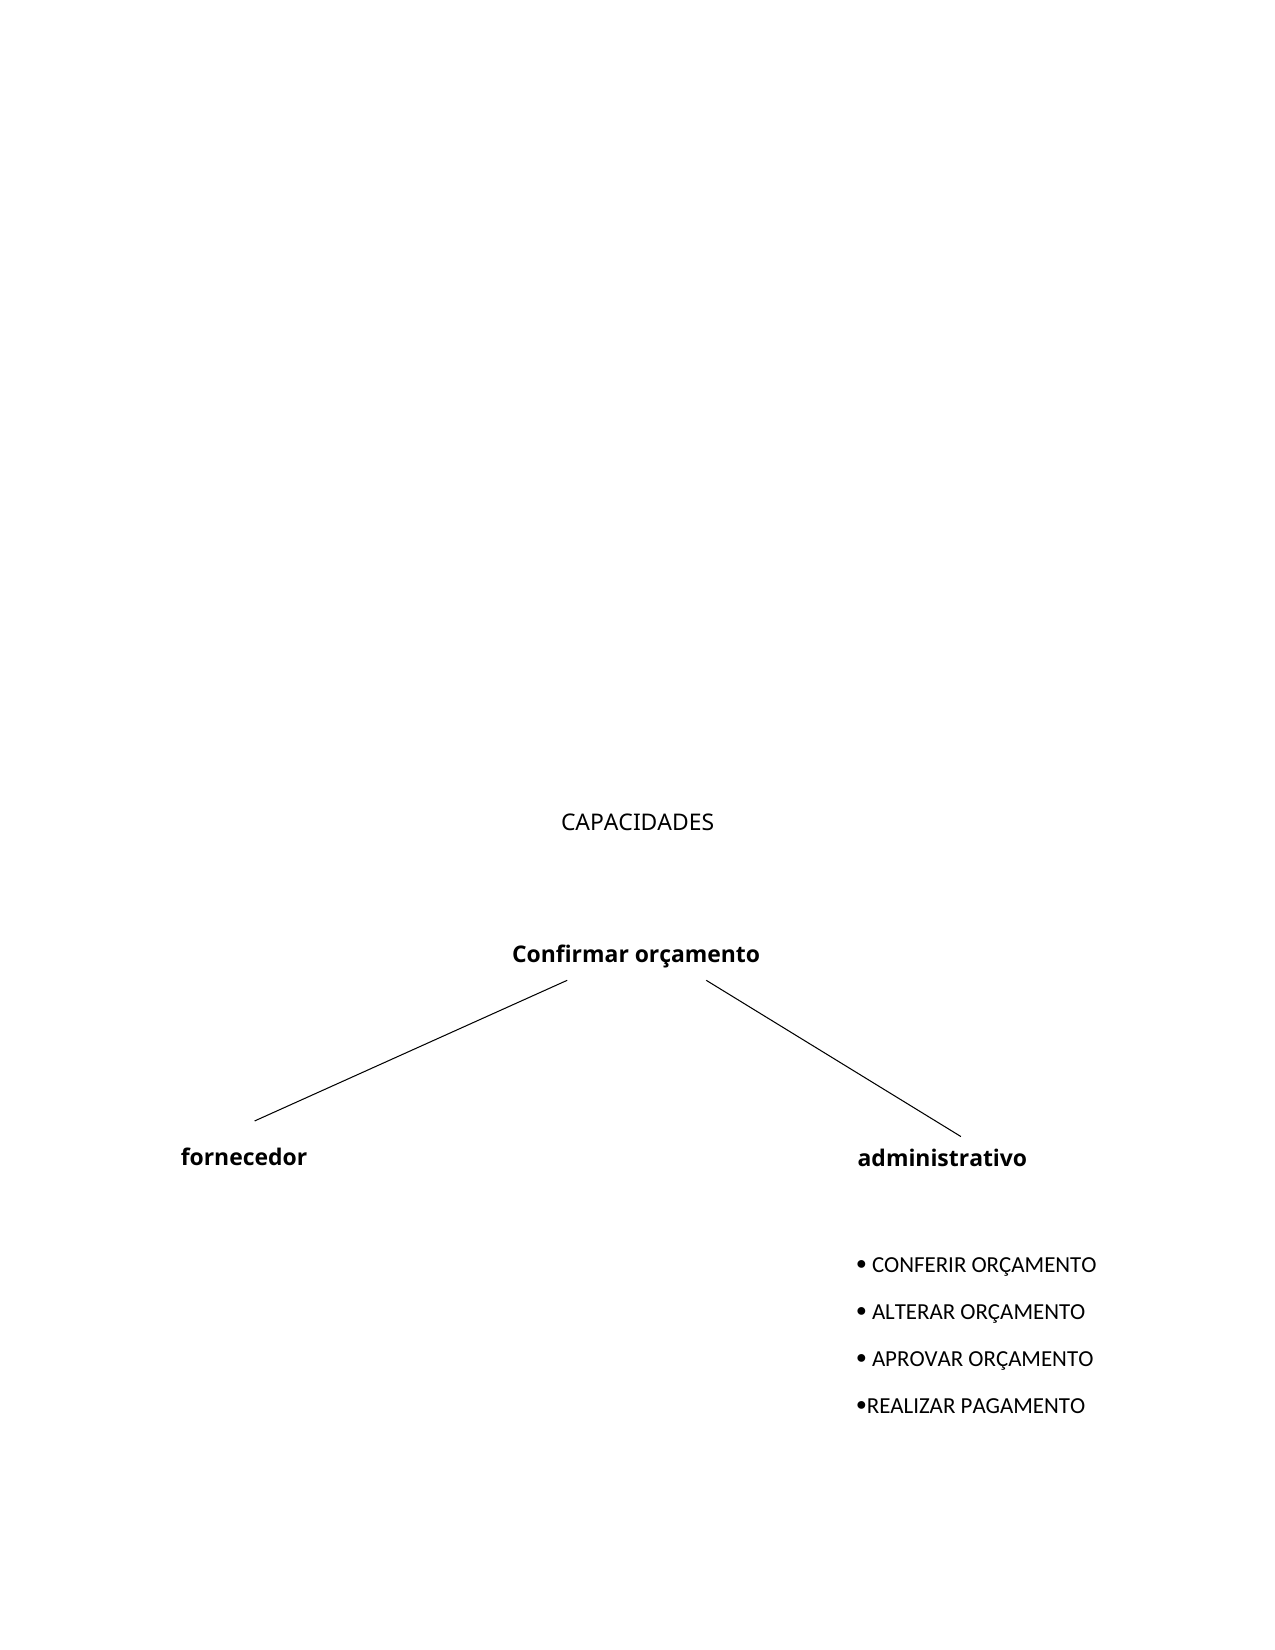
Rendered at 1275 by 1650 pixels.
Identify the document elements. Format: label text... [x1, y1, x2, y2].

text CAPACIDADES [150, 806, 1125, 837]
